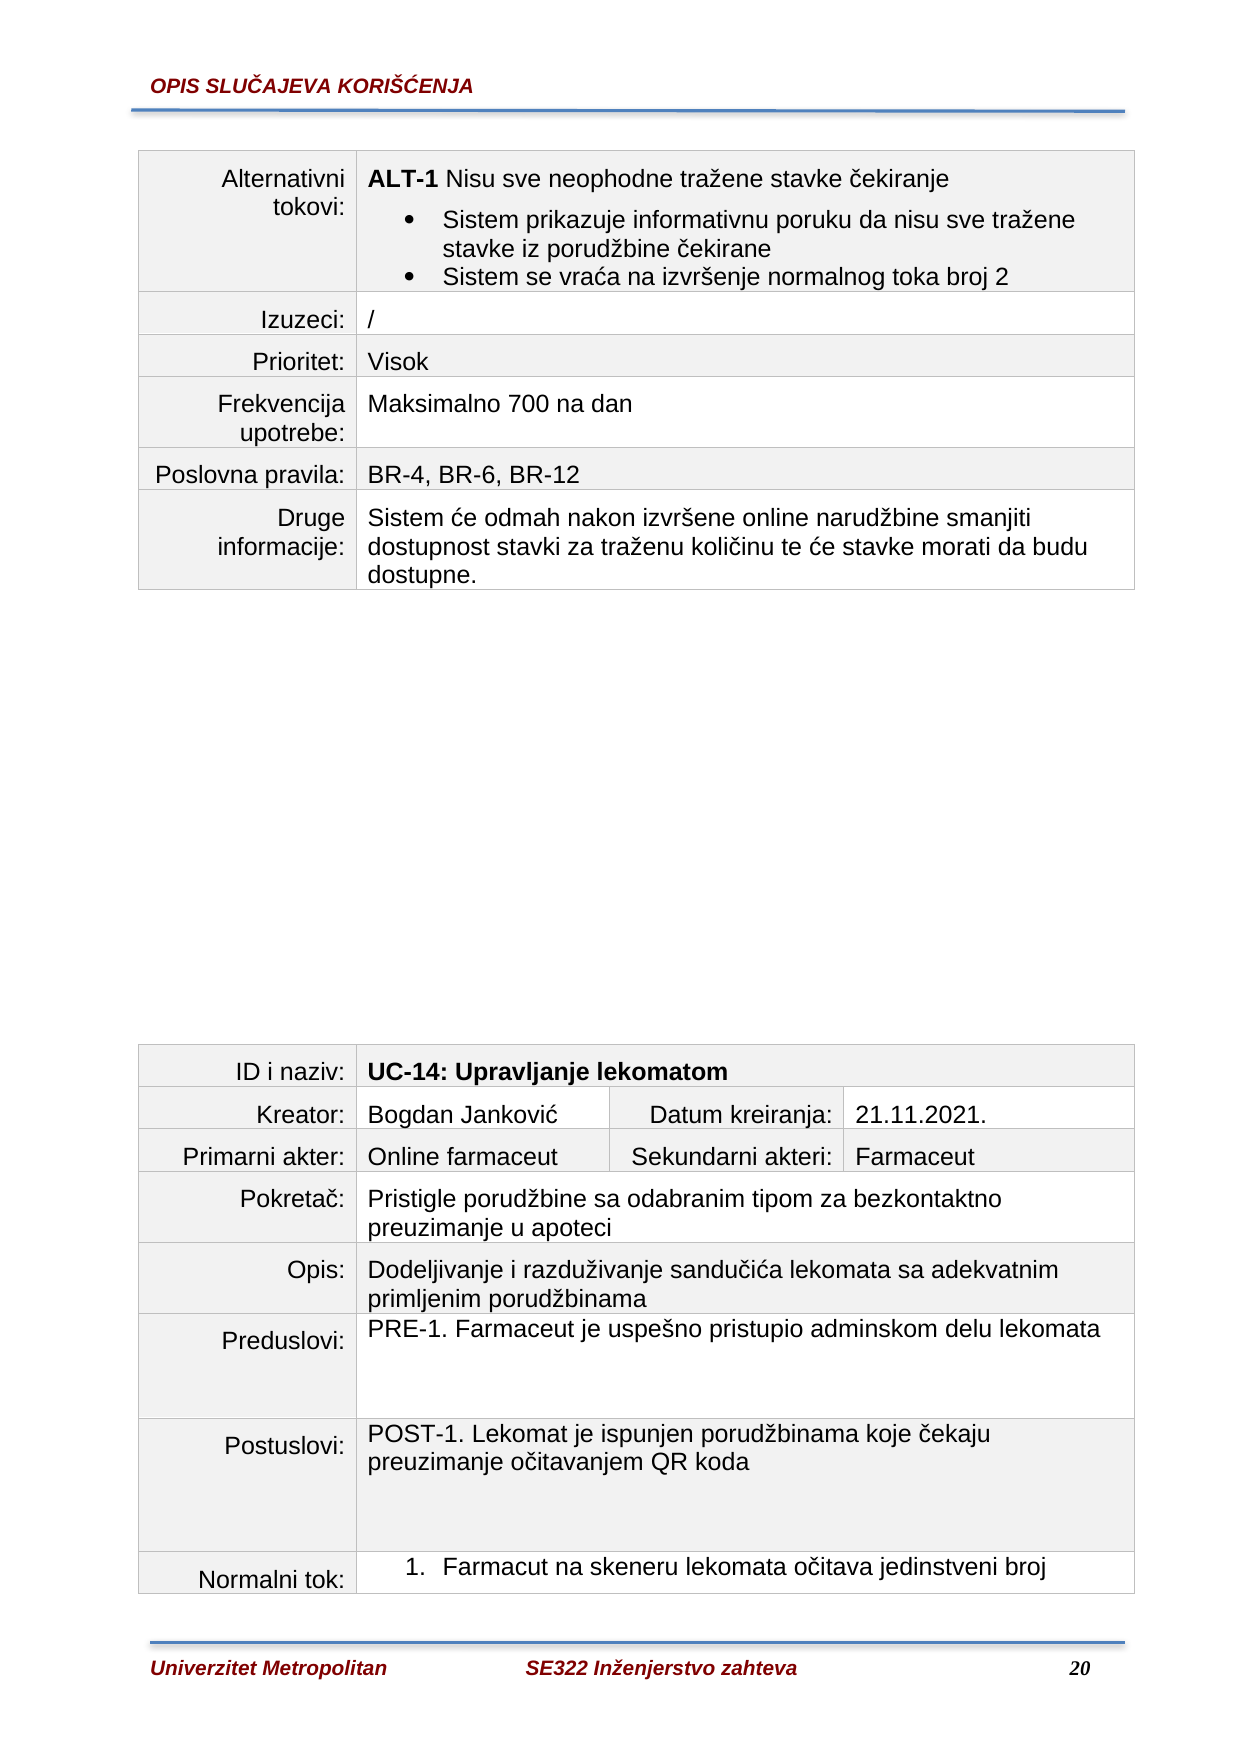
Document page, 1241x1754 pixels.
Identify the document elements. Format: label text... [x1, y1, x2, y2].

table_cell Bogdan Janković [357, 1087, 609, 1128]
table_cell Poslovna pravila: [139, 448, 356, 489]
table_cell Preduslovi: [139, 1314, 356, 1417]
table_header UC-14: Upravljanje lekomatom [357, 1045, 1134, 1086]
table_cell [357, 1552, 1134, 1593]
table_cell Druge informacije: [139, 490, 356, 589]
table_cell Pokretač: [139, 1172, 356, 1242]
table_cell Normalni tok: [139, 1552, 356, 1593]
table_cell BR-4, BR-6, BR-12 [357, 448, 1134, 489]
table_cell Online farmaceut [357, 1129, 609, 1171]
table_cell Pristigle porudžbine sa odabranim tipom za bezkontaktno preuzimanje u apoteci [357, 1172, 1134, 1242]
table_cell Frekvencija upotrebe: [139, 377, 356, 447]
table_cell Izuzeci: [139, 292, 356, 333]
table_cell Visok [357, 335, 1134, 376]
table_cell Dodeljivanje i razduživanje sandučića lekomata sa adekvatnim primljenim porudžbinama [357, 1243, 1134, 1313]
table_cell Kreator: [139, 1087, 356, 1128]
table_cell Sekundarni akteri: [610, 1129, 843, 1171]
table_cell PRE-1. Farmaceut je uspešno pristupio adminskom delu lekomata [357, 1314, 1134, 1417]
table_cell ALT-1 Nisu sve neophodne tražene stavke čekiranje Sistem prikazuje informativnu poruku da nisu sve tražene stavke iz porudžbine čekirane Sistem se vraća na izvršenje normalnog toka broj 2 [357, 151, 1134, 291]
table_cell Opis: [139, 1243, 356, 1313]
table_cell / [357, 292, 1134, 333]
table_cell Alternativni tokovi: [139, 151, 356, 291]
table_cell Prioritet: [139, 335, 356, 376]
table_cell Primarni akter: [139, 1129, 356, 1171]
table_cell 21.11.2021. [844, 1087, 1134, 1128]
table_cell Sistem će odmah nakon izvršene online narudžbine smanjiti dostupnost stavki za traženu količinu te će stavke morati da budu dostupne. [357, 490, 1134, 589]
table_cell Maksimalno 700 na dan [357, 377, 1134, 447]
table_header ID i naziv: [139, 1045, 356, 1086]
table_cell Farmaceut [844, 1129, 1134, 1171]
table_cell Datum kreiranja: [610, 1087, 843, 1128]
table_cell POST-1. Lekomat je ispunjen porudžbinama koje čekaju preuzimanje očitavanjem QR koda [357, 1419, 1134, 1551]
table_cell Postuslovi: [139, 1419, 356, 1551]
